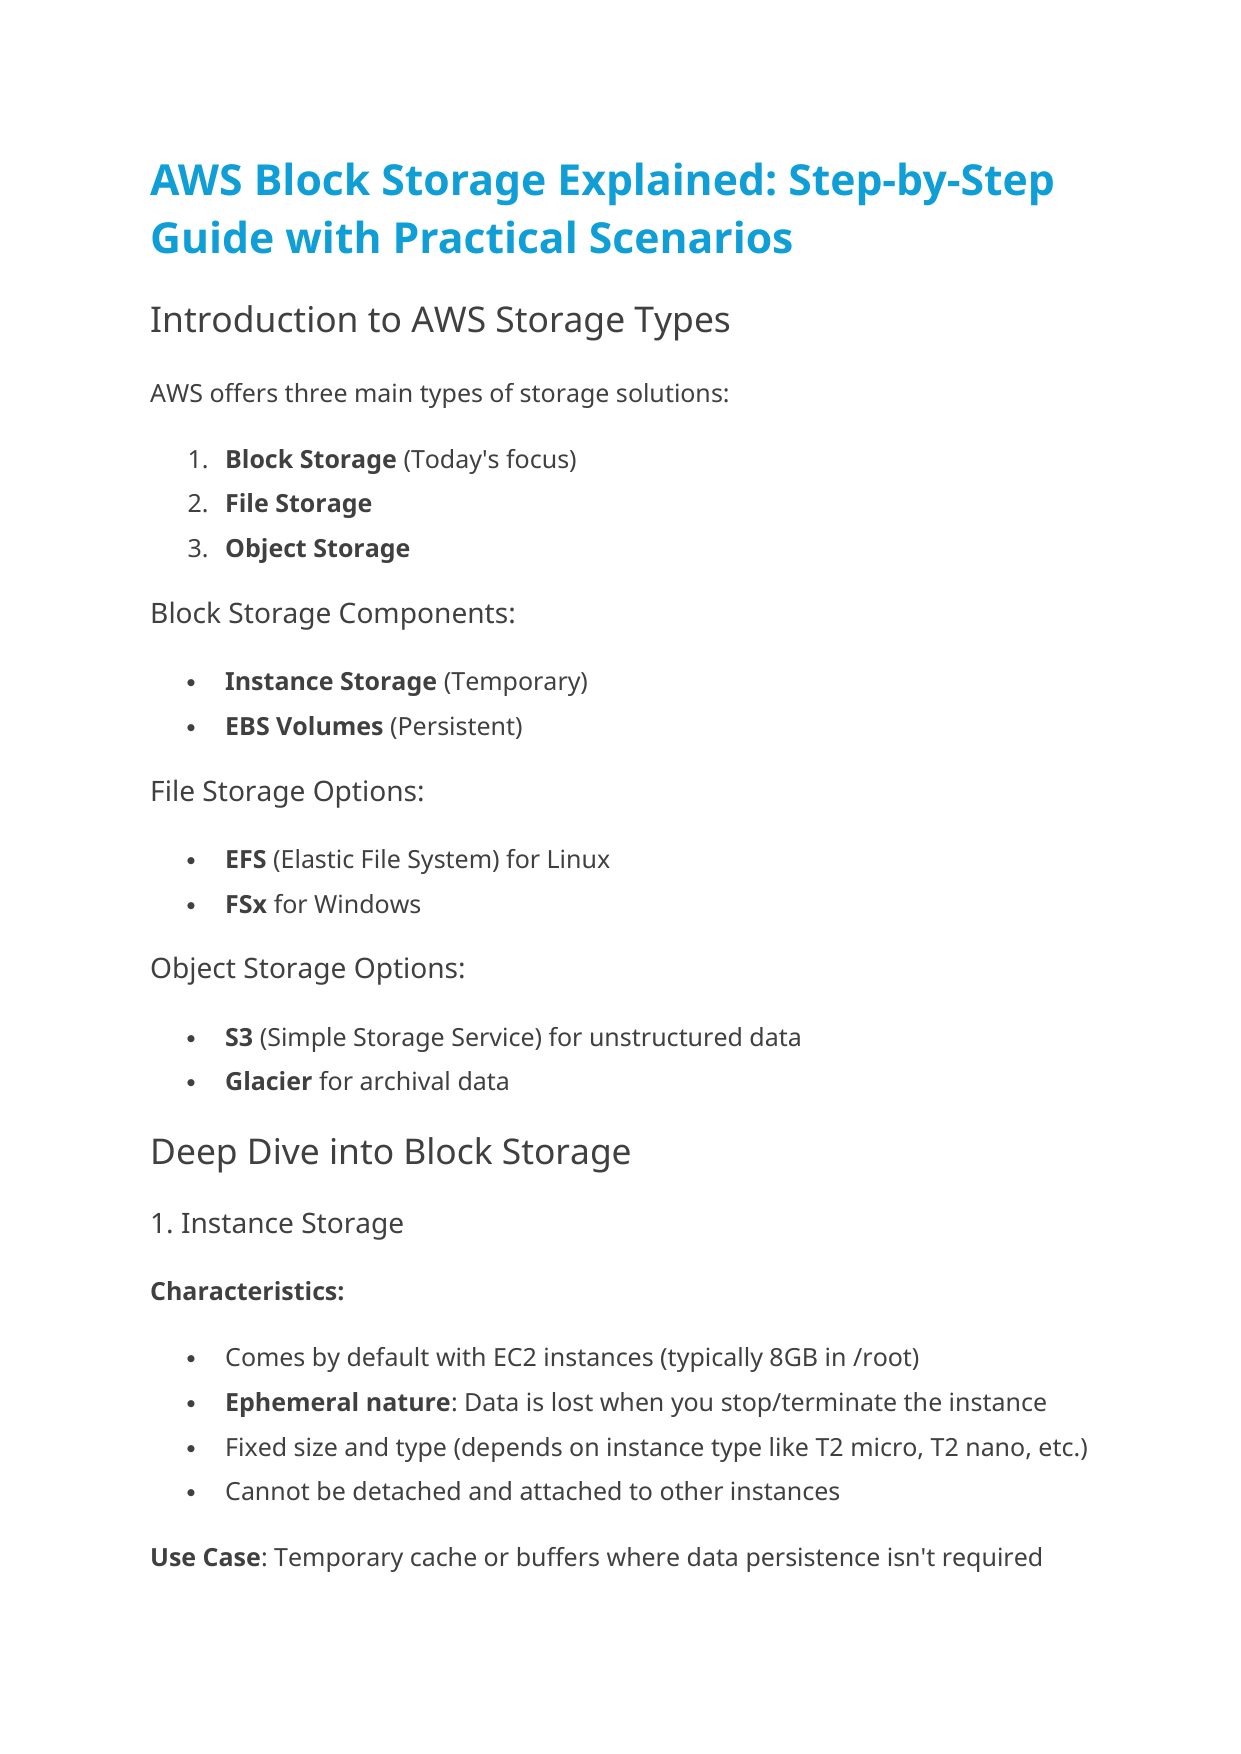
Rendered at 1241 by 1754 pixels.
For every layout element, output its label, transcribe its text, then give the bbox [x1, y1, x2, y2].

list FSx for Windows [187, 876, 1090, 920]
list Glacier for archival data [187, 1053, 1090, 1098]
list File Storage [187, 476, 1090, 520]
text Use Case: Temporary cache or buffers where data persistence isn't required [150, 1529, 1090, 1574]
text Deep Dive into Block Storage [150, 1127, 1090, 1175]
list Comes by default with EC2 instances (typically 8GB in /root) [187, 1329, 1090, 1374]
text File Storage Options: [150, 771, 1090, 809]
list EBS Volumes (Persistent) [187, 698, 1090, 743]
text Introduction to AWS Storage Types [150, 295, 1090, 343]
list Cannot be detached and attached to other instances [187, 1463, 1090, 1508]
text AWS Block Storage Explained: Step-by-Step Guide with Practical Scenarios [150, 150, 1090, 266]
text Characteristics: [150, 1263, 1090, 1308]
list EFS (Elastic File System) for Linux [187, 831, 1090, 876]
text Block Storage Components: [150, 593, 1090, 632]
list S3 (Simple Storage Service) for unstructured data [187, 1009, 1090, 1053]
list Object Storage [187, 520, 1090, 565]
list Block Storage (Today's focus) [187, 431, 1090, 476]
text 1. Instance Storage [150, 1203, 1090, 1242]
list Instance Storage (Temporary) [187, 653, 1090, 698]
list Ephemeral nature: Data is lost when you stop/terminate the instance [187, 1374, 1090, 1419]
list Fixed size and type (depends on instance type like T2 micro, T2 nano, etc.) [187, 1419, 1090, 1463]
text Object Storage Options: [150, 949, 1090, 987]
text AWS offers three main types of storage solutions: [150, 365, 1090, 409]
